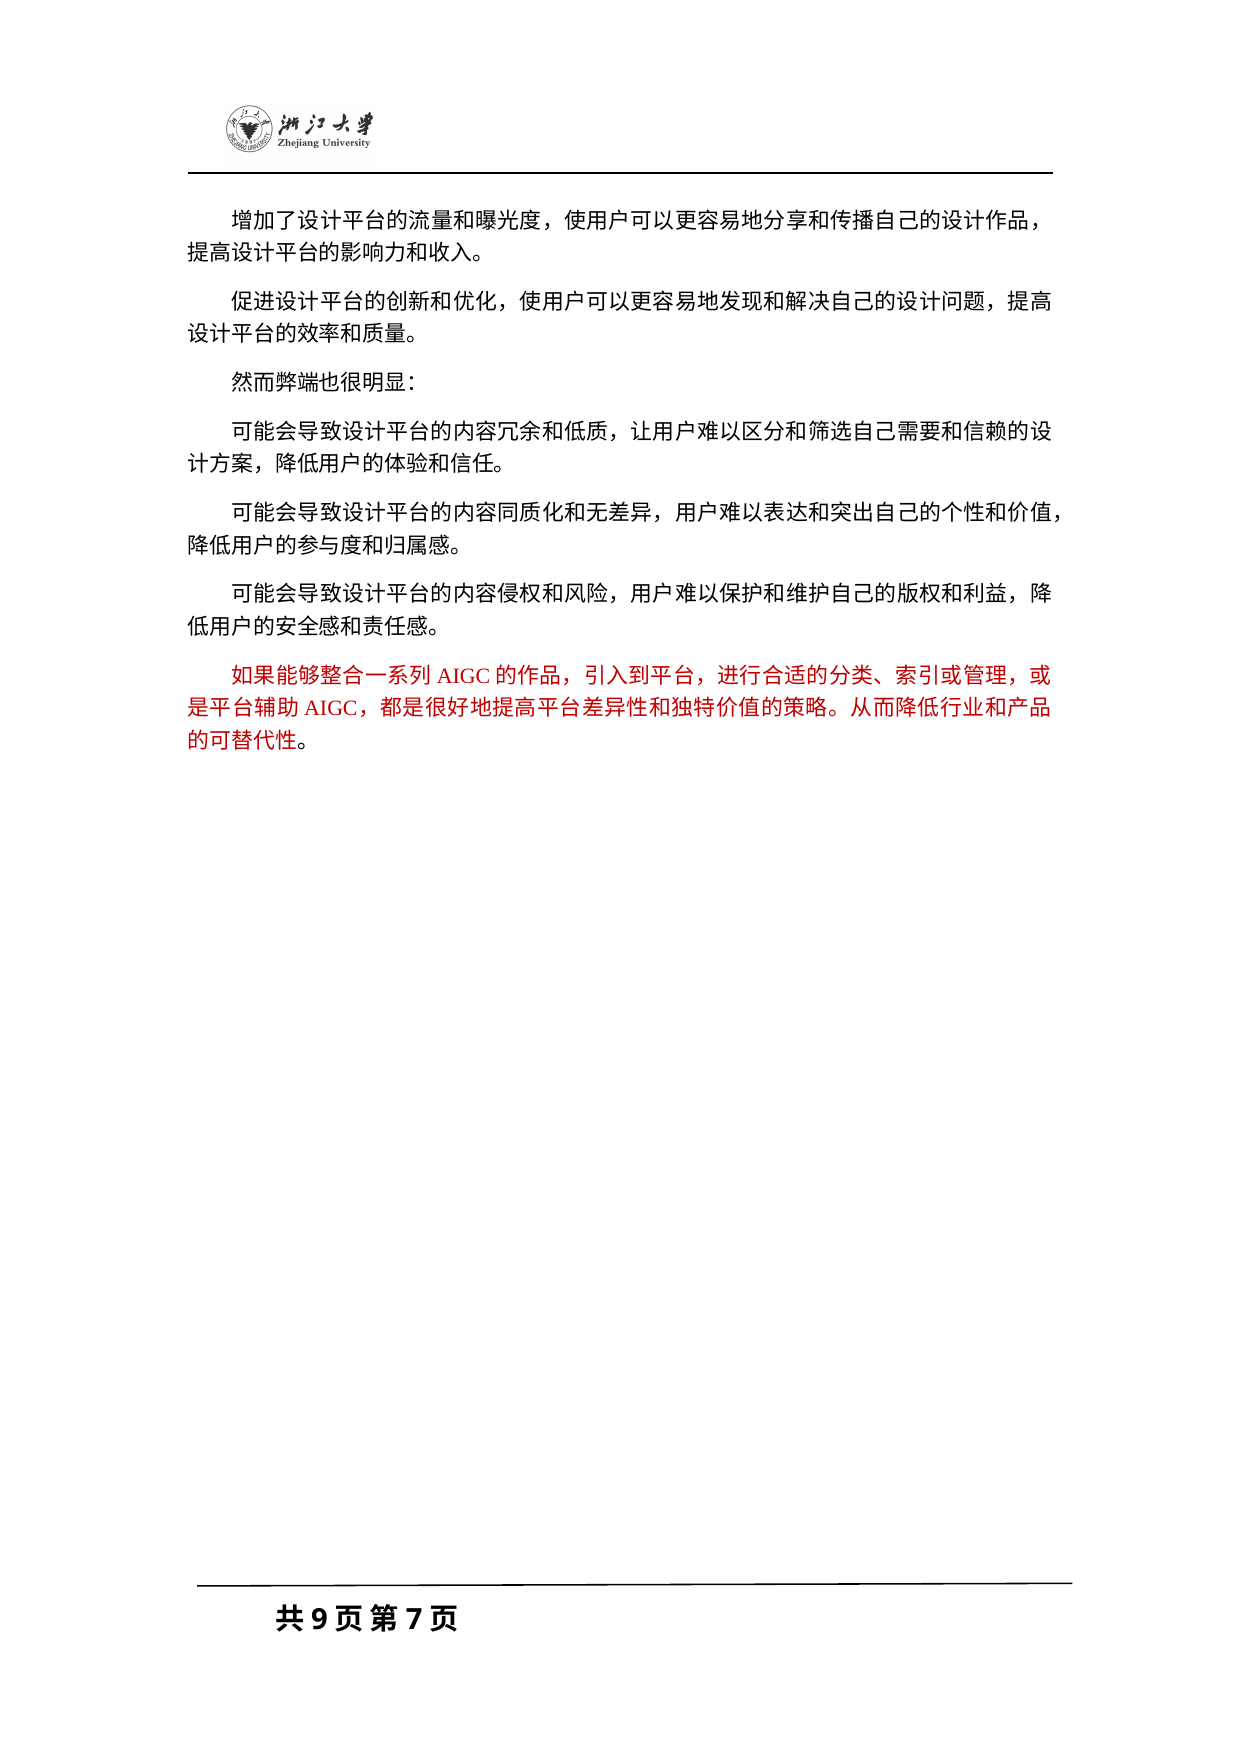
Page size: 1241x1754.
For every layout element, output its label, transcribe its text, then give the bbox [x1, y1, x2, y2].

text 如果能够整合一系列AIGC的作品，引入到平台，进行合适的分类、索引或管理，或是平台辅助AIGC，都是很好地提高平台差异性和独特价值的策略。从而降低行业和产品的可替代性。 [187, 657, 1053, 755]
text 可能会导致设计平台的内容冗余和低质，让用户难以区分和筛选自己需要和信赖的设计方案，降低用户的体验和信任。 [187, 413, 1053, 478]
text 然而弊端也很明显： [187, 365, 1053, 397]
text 增加了设计平台的流量和曝光度，使用户可以更容易地分享和传播自己的设计作品，提高设计平台的影响力和收入。 [187, 202, 1053, 267]
text 可能会导致设计平台的内容同质化和无差异，用户难以表达和突出自己的个性和价值，降低用户的参与度和归属感。 [187, 495, 1053, 560]
picture [225, 101, 374, 169]
text 可能会导致设计平台的内容侵权和风险，用户难以保护和维护自己的版权和利益，降低用户的安全感和责任感。 [187, 576, 1053, 641]
text 促进设计平台的创新和优化，使用户可以更容易地发现和解决自己的设计问题，提高设计平台的效率和质量。 [187, 283, 1053, 348]
